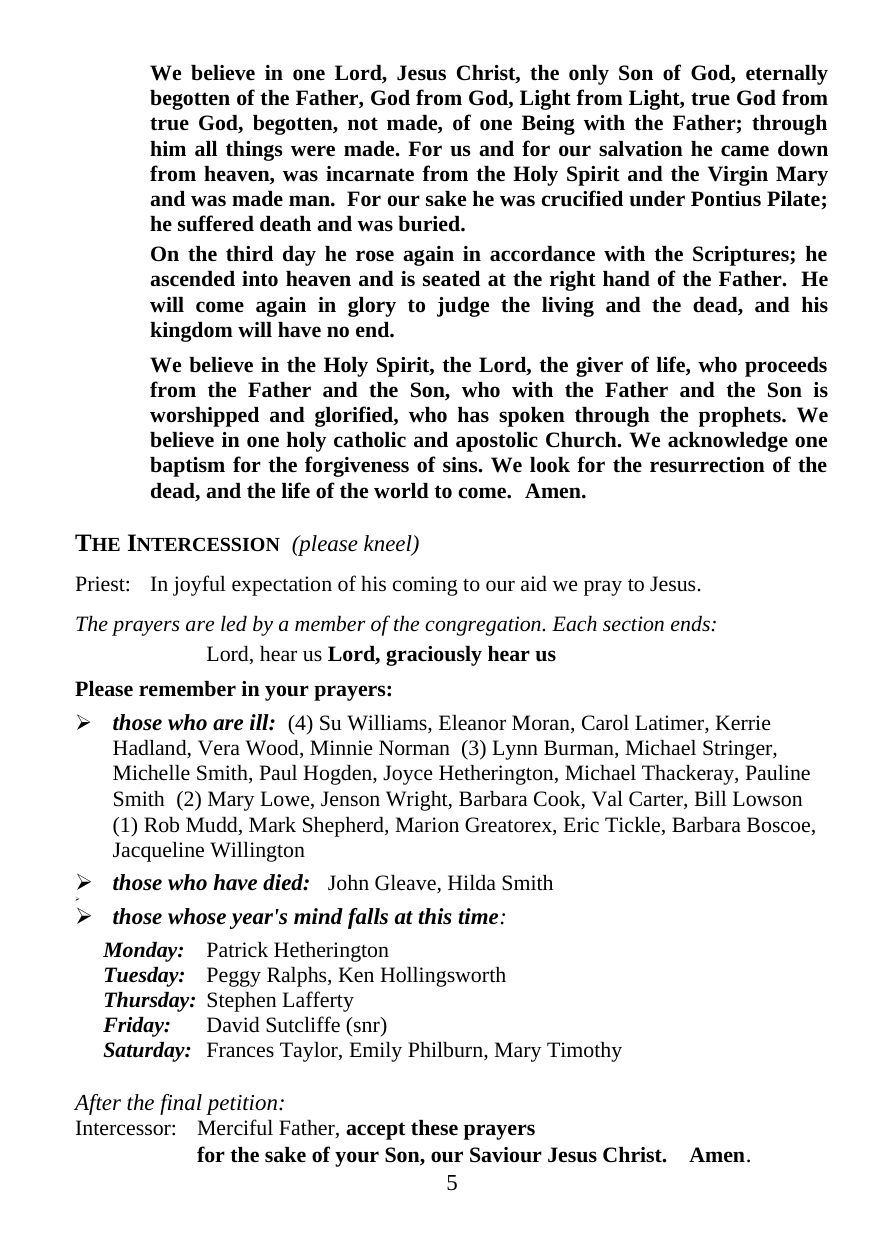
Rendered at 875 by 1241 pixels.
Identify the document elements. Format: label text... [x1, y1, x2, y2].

text Intercessor: Merciful Father, accept these prayers [75, 1115, 829, 1141]
text We believe in the Holy Spirit, the Lord, the giver of life, who proceeds from the Father and the Son, who with the Father and the Son is worshipped and glorified, who has spoken through the prophets. We believe in one holy catholic and apostolic Church. We acknowledge one baptism for the forgiveness of sins. We look for the resurrection of the dead, and the life of the world to come. Amen. [75, 352, 829, 503]
text Priest: In joyful expectation of his coming to our aid we pray to Jesus. [75, 571, 829, 597]
text Please remember in your prayers: [75, 676, 829, 701]
text The prayers are led by a member of the congregation. Each section ends: [75, 611, 829, 636]
text We believe in one Lord, Jesus Christ, the only Son of God, eternally begotten of the Father, God from God, Light from Light, true God from true God, begotten, not made, of one Being with the Father; through him all things were made. For us and for our salvation he came down from heaven, was incarnate from the Holy Spirit and the Virgin Mary and was made man. For our sake he was crucified under Pontius Pilate; he suffered death and was buried. [75, 60, 829, 236]
text After the final petition: [75, 1089, 829, 1115]
text Lord, hear us Lord, graciously hear us [75, 641, 829, 666]
text Tuesday: Peggy Ralphs, Ken Hollingsworth [103, 962, 829, 987]
text for the sake of your Son, our Saviour Jesus Christ. Amen. [75, 1141, 829, 1167]
text Friday: David Sutcliffe (snr) [103, 1012, 829, 1037]
text Saturday: Frances Taylor, Emily Philburn, Mary Timothy [103, 1037, 829, 1063]
text On the third day he rose again in accordance with the Scriptures; he ascended into heaven and is seated at the right hand of the Father. He will come again in glory to judge the living and the dead, and his kingdom will have no end. [75, 241, 829, 342]
list those who are ill: (4) Su Williams, Eleanor Moran, Carol Latimer, Kerrie Hadland, Vera Wood, Minnie Norman (3) Lynn Burman, Michael Stringer, Michelle Smith, Paul Hogden, Joyce Hetherington, Michael Thackeray, Pauline Smith (2) Mary Lowe, Jenson Wright, Barbara Cook, Val Carter, Bill Lowson (1) Rob Mudd, Mark Shepherd, Marion Greatorex, Eric Tickle, Barbara Boscoe, Jacqueline Willington [75, 708, 834, 862]
text Thursday: Stephen Lafferty [103, 987, 829, 1012]
subtitle The Intercession (please kneel) [75, 528, 829, 557]
list those whose year's mind falls at this time: [75, 903, 829, 929]
text Monday: Patrick Hetherington [103, 937, 829, 962]
list those who have died: John Gleave, Hilda Smith [75, 869, 829, 896]
